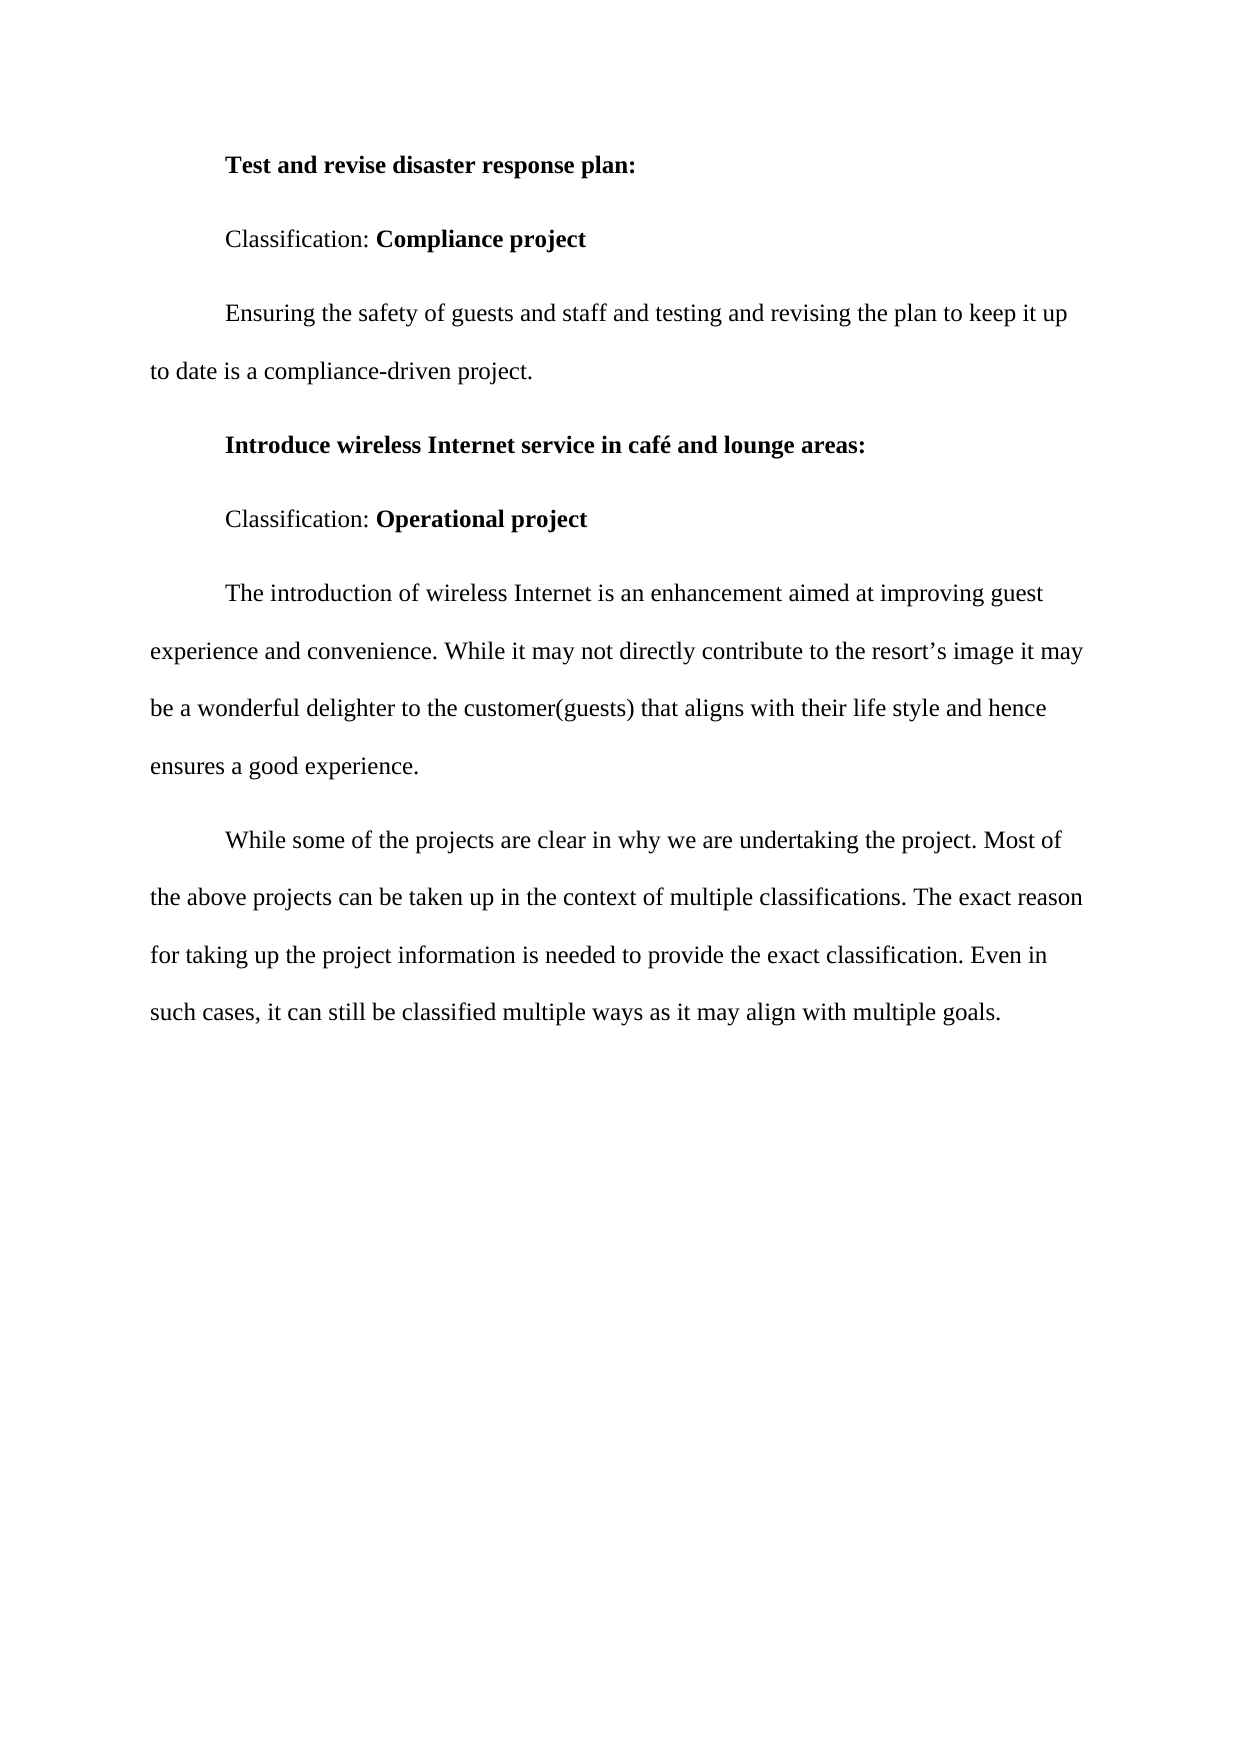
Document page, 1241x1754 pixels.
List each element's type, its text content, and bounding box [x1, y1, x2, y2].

text While some of the projects are clear in why we are undertaking the project. Most of the above projects can be taken up in the context of multiple classifications. The exact reason for taking up the project information is needed to provide the exact classification. Even in such cases, it can still be classified multiple ways as it may align with multiple goals. [150, 825, 1090, 1026]
text Classification: Operational project [150, 504, 1090, 533]
text Ensuring the safety of guests and staff and testing and revising the plan to keep it up to date is a compliance-driven project. [150, 298, 1090, 384]
text Introduce wireless Internet service in café and lounge areas: [150, 430, 1090, 459]
text The introduction of wireless Internet is an enhancement aimed at improving guest experience and convenience. While it may not directly contribute to the resort’s image it may be a wonderful delighter to the customer(guests) that aligns with their life style and hence ensures a good experience. [150, 578, 1090, 779]
text Test and revise disaster response plan: [150, 150, 1090, 179]
text Classification: Compliance project [150, 224, 1090, 253]
